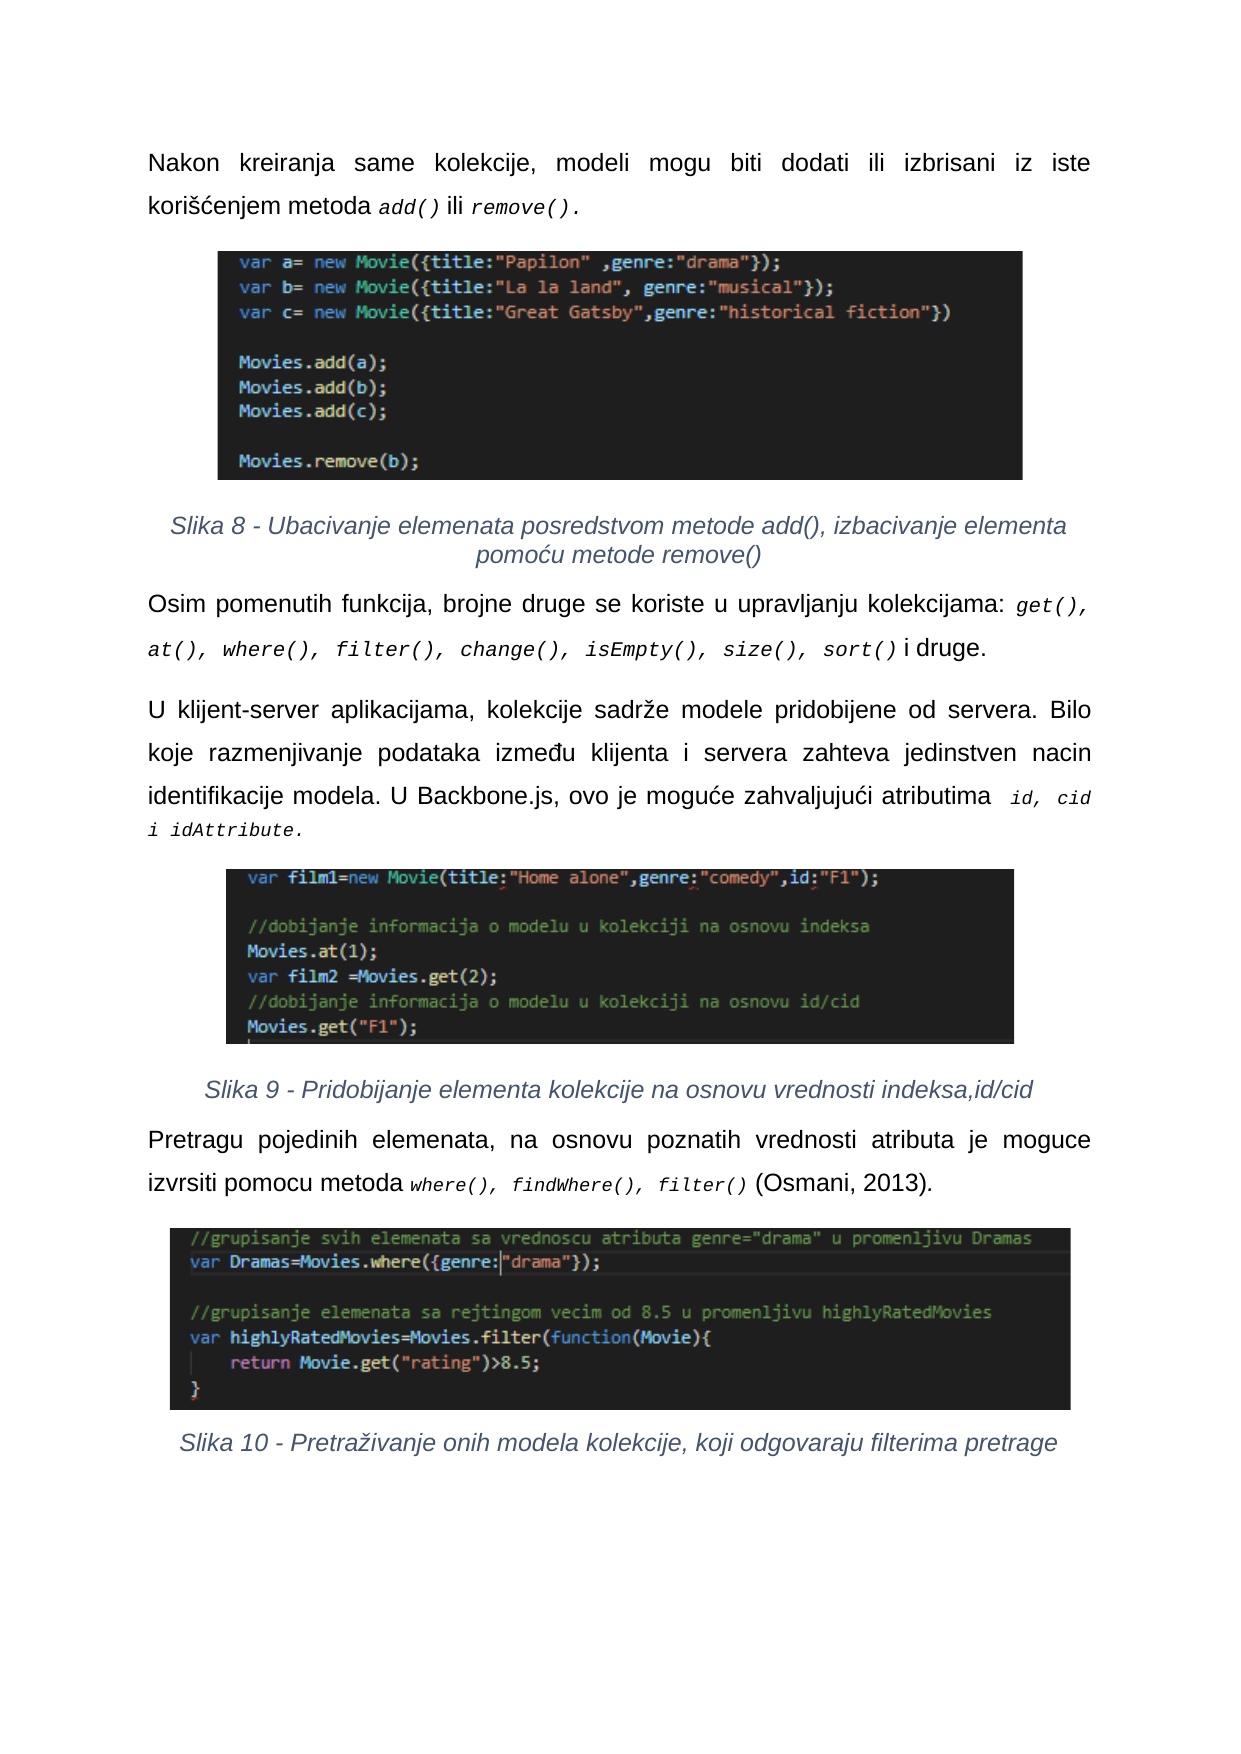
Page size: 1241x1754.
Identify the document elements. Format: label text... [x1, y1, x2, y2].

text Slika 9 - Pridobijanje elementa kolekcije na osnovu vrednosti indeksa,id/cid [148, 1075, 1093, 1104]
picture [226, 869, 1015, 1044]
text Nakon kreiranja same kolekcije, modeli mogu biti dodati ili izbrisani iz iste korišćenjem metoda add() ili remove(). [148, 148, 1093, 220]
text U klijent-server aplikacijama, kolekcije sadrže modele pridobijene od servera. Bilo koje razmenjivanje podataka između klijenta i servera zahteva jedinstven nacin identifikacije modela. U Backbone.js, ovo je moguće zahvaljujući atributima id, cid i idAttribute. [148, 694, 1093, 842]
text Slika 10 - Pretraživanje onih modela kolekcije, koji odgovaraju filterima pretrage [148, 1428, 1093, 1457]
picture [217, 251, 1023, 480]
text Slika 8 - Ubacivanje elemenata posredstvom metode add(), izbacivanje elementa pomoću metode remove() [148, 511, 1093, 568]
text Pretragu pojedinih elemenata, na osnovu poznatih vrednosti atributa je moguce izvrsiti pomocu metoda where(), findWhere(), filter() . [148, 1125, 1093, 1197]
picture [169, 1228, 1071, 1410]
text Osim pomenutih funkcija, brojne druge se koriste u upravljanju kolekcijama: get(), at(), where(), filter(), change(), isEmpty(), size(), sort() i druge. [148, 589, 1093, 663]
